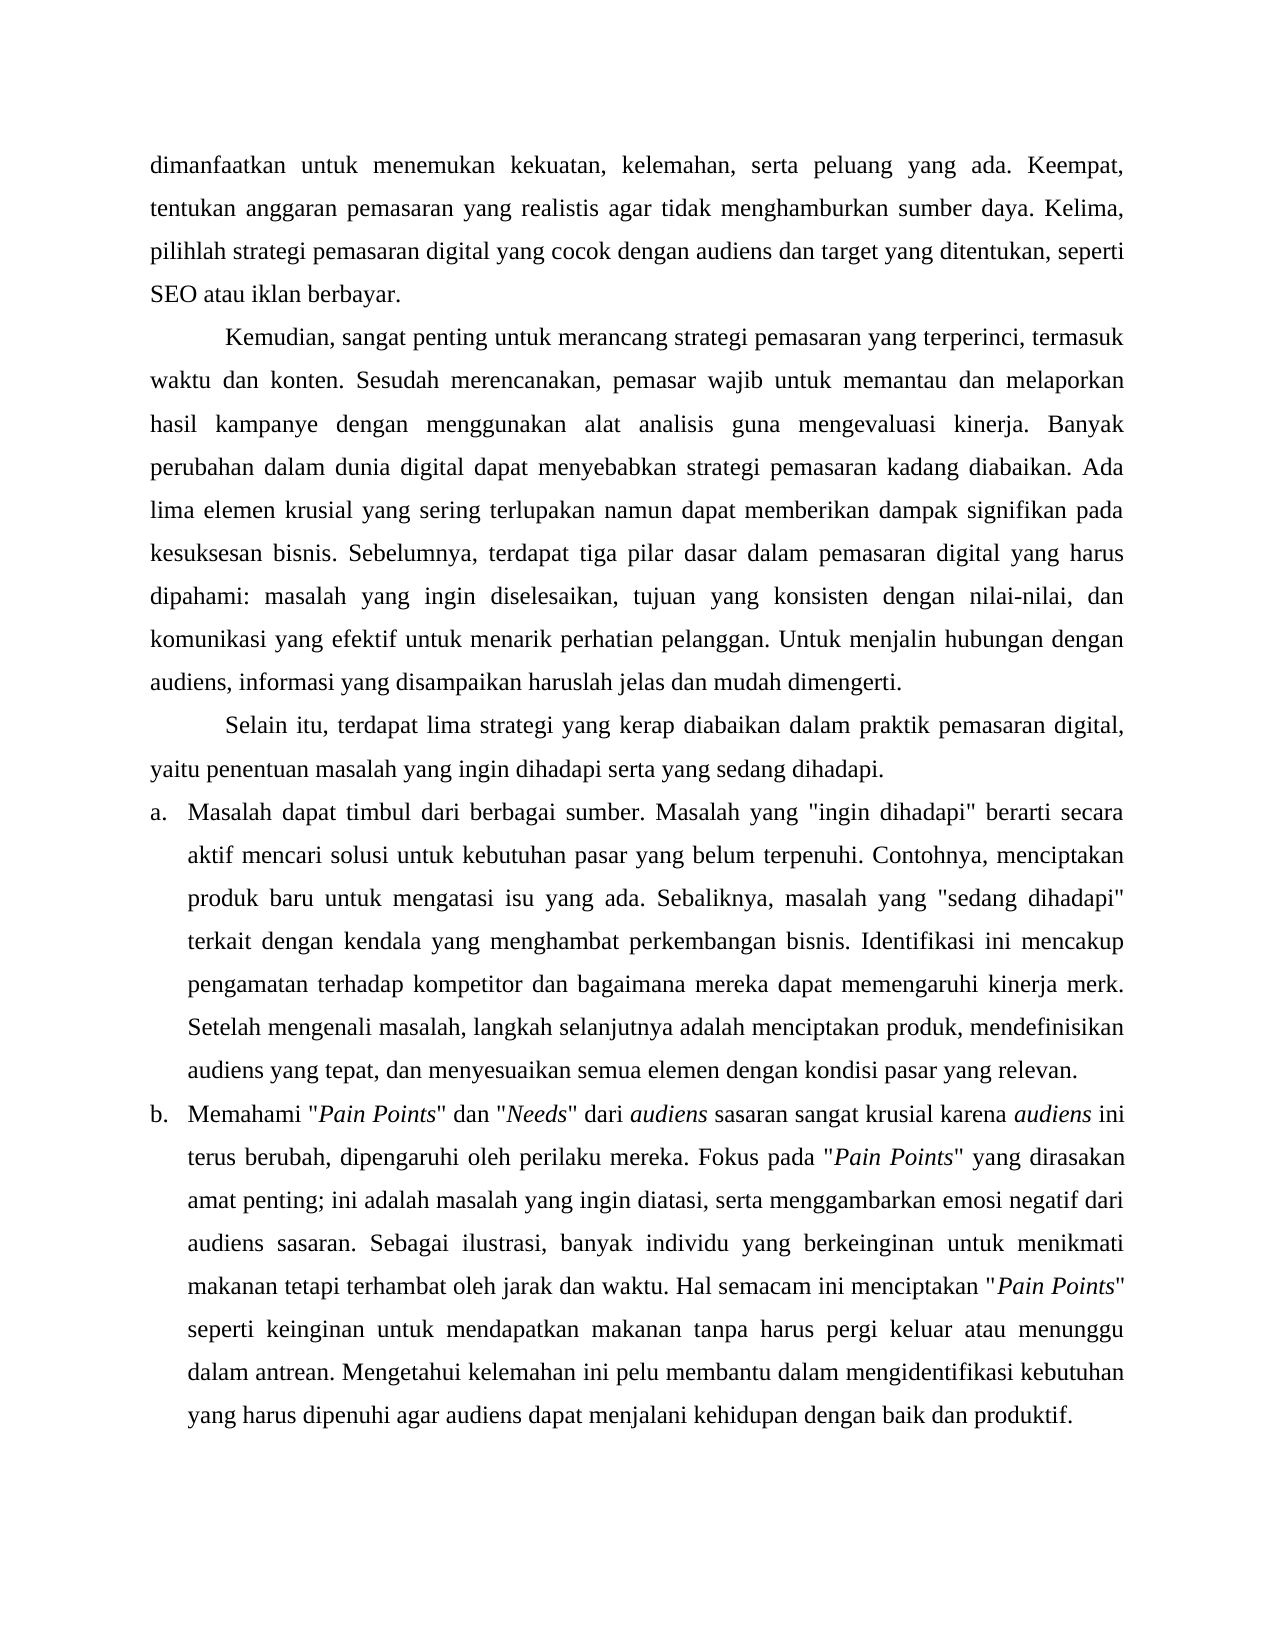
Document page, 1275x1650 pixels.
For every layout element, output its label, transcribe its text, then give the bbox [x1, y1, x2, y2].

text Selain itu, terdapat lima strategi yang kerap diabaikan dalam praktik pemasaran digital, yaitu penentuan masalah yang ingin dihadapi serta yang sedang dihadapi. [150, 711, 1125, 782]
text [150, 150, 1125, 308]
list Masalah dapat timbul dari berbagai sumber. Masalah yang "ingin dihadapi" berarti secara aktif mencari solusi untuk kebutuhan pasar yang belum terpenuhi. Contohnya, menciptakan produk baru untuk mengatasi isu yang ada. Sebaliknya, masalah yang "sedang dihadapi" terkait dengan kendala yang menghambat perkembangan bisnis. Identifikasi ini mencakup pengamatan terhadap kompetitor dan bagaimana mereka dapat memengaruhi kinerja merk. Setelah mengenali masalah, langkah selanjutnya adalah menciptakan produk, mendefinisikan audiens yang tepat, dan menyesuaikan semua elemen dengan kondisi pasar yang relevan. [150, 797, 1125, 1084]
list Memahami "Pain Points" dan "Needs" dari audiens sasaran sangat krusial karena audiens ini terus berubah, dipengaruhi oleh perilaku mereka. Fokus pada "Pain Points" yang dirasakan amat penting; ini adalah masalah yang ingin diatasi, serta menggambarkan emosi negatif dari audiens sasaran. Sebagai ilustrasi, banyak individu yang berkeinginan untuk menikmati makanan tetapi terhambat oleh jarak dan waktu. Hal semacam ini menciptakan "Pain Points" seperti keinginan untuk mendapatkan makanan tanpa harus pergi keluar atau menunggu dalam antrean. Mengetahui kelemahan ini pelu membantu dalam mengidentifikasi kebutuhan yang harus dipenuhi agar audiens dapat menjalani kehidupan dengan baik dan produktif. [150, 1099, 1125, 1429]
text Kemudian, sangat penting untuk merancang strategi pemasaran yang terperinci, termasuk waktu dan konten. Sesudah merencanakan, pemasar wajib untuk memantau dan melaporkan hasil kampanye dengan menggunakan alat analisis guna mengevaluasi kinerja. Banyak perubahan dalam dunia digital dapat menyebabkan strategi pemasaran kadang diabaikan. Ada lima elemen krusial yang sering terlupakan namun dapat memberikan dampak signifikan pada kesuksesan bisnis. Sebelumnya, terdapat tiga pilar dasar dalam pemasaran digital yang harus dipahami: masalah yang ingin diselesaikan, tujuan yang konsisten dengan nilai-nilai, dan komunikasi yang efektif untuk menarik perhatian pelanggan. Untuk menjalin hubungan dengan audiens, informasi yang disampaikan haruslah jelas dan mudah dimengerti. [150, 322, 1125, 696]
